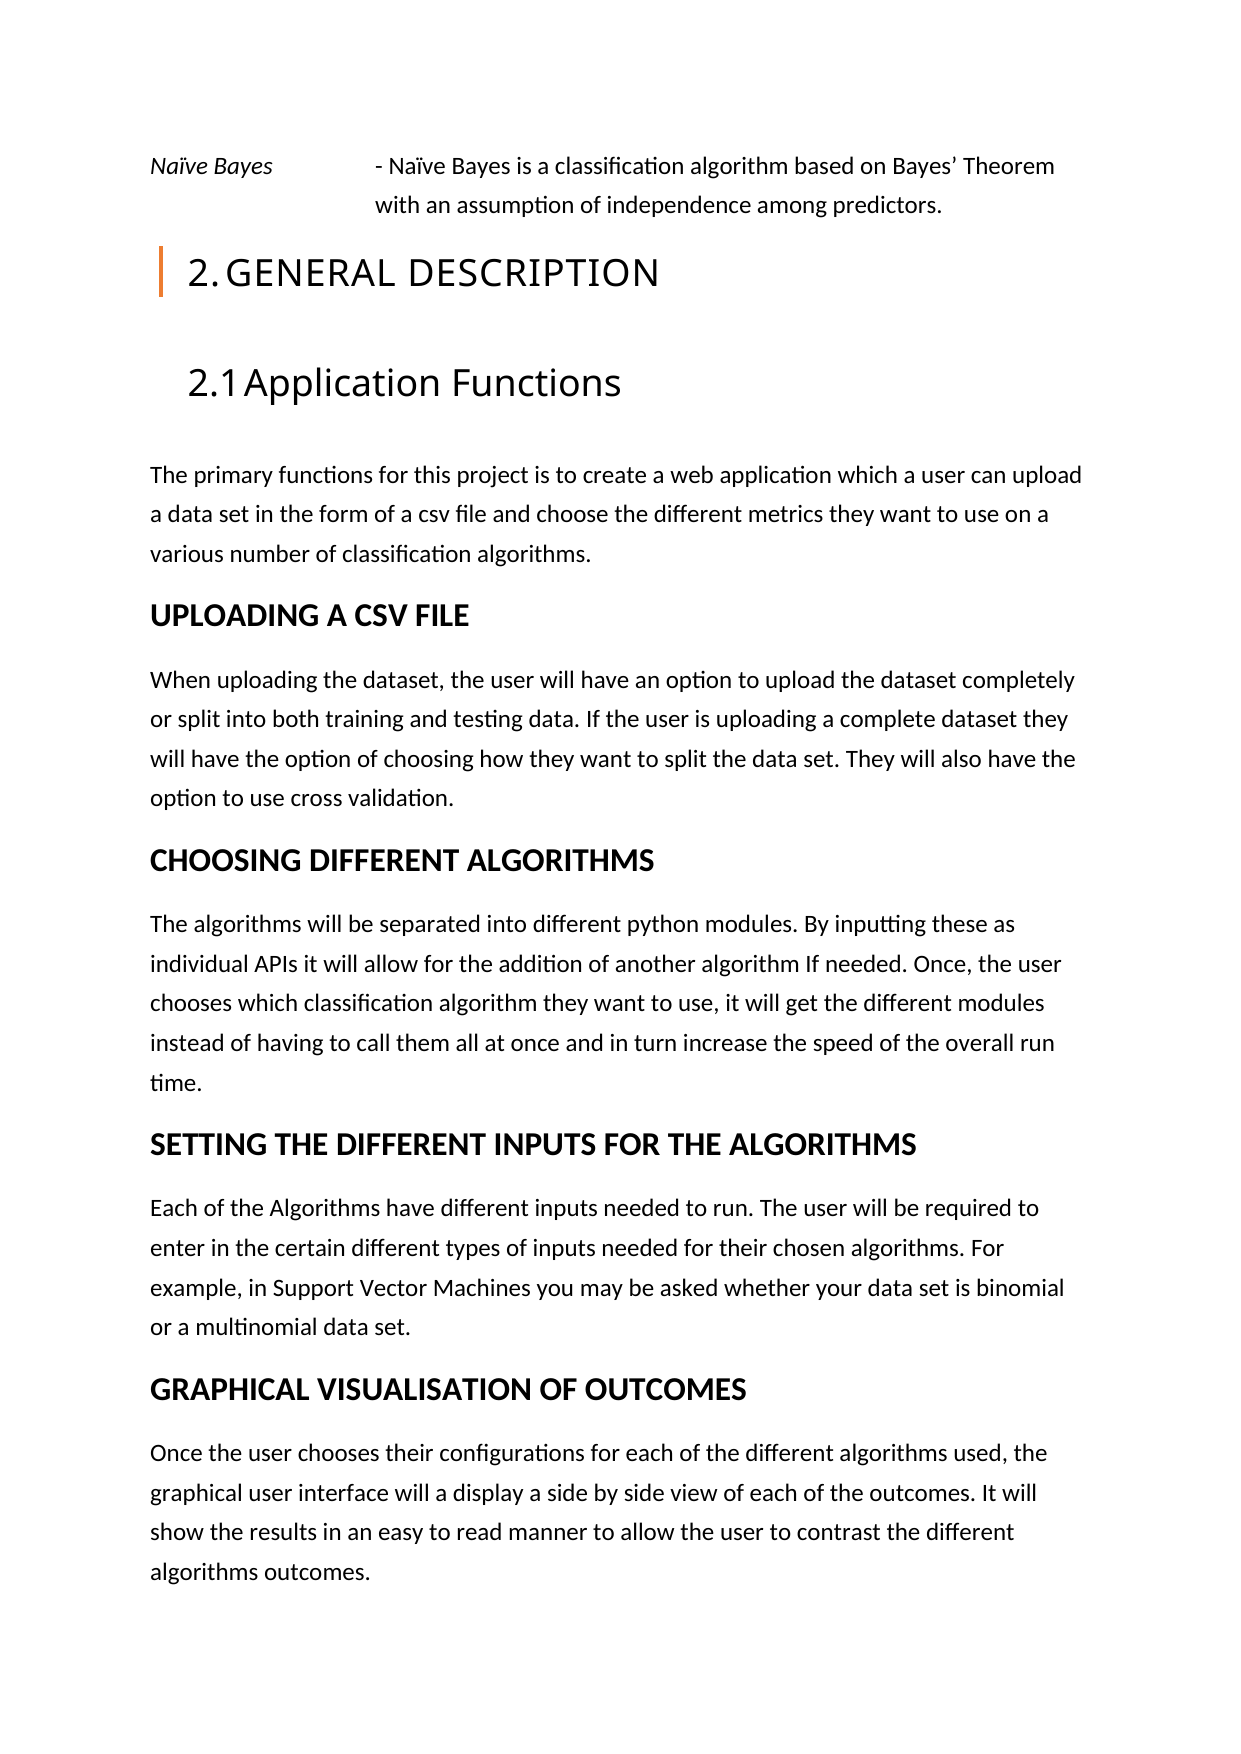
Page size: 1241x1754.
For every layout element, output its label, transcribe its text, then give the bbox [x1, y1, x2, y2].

text When uploading the dataset, the user will have an option to upload the dataset completely or split into both training and testing data. If the user is uploading a complete dataset they will have the option of choosing how they want to split the data set. They will also have the option to use cross validation. [150, 664, 1090, 813]
text UPLOADING A CSV FILE [150, 594, 1090, 635]
text GRAPHICAL VISUALISATION OF OUTCOMES [150, 1367, 1090, 1408]
text Once the user chooses their configurations for each of the different algorithms used, the graphical user interface will a display a side by side view of each of the outcomes. It will show the results in an easy to read manner to allow the user to contrast the different algorithms outcomes. [150, 1437, 1090, 1586]
text The primary functions for this project is to create a web application which a user can upload a data set in the form of a csv file and choose the different metrics they want to use on a various number of classification algorithms. [150, 459, 1090, 568]
text The algorithms will be separated into different python modules. By inputting these as individual APIs it will allow for the addition of another algorithm If needed. Once, the user chooses which classification algorithm they want to use, it will get the different modules instead of having to call them all at once and in turn increase the speed of the overall run time. [150, 908, 1090, 1097]
text Each of the Algorithms have different inputs needed to run. The user will be required to enter in the certain different types of inputs needed for their chosen algorithms. For example, in Support Vector Machines you may be asked whether your data set is binomial or a multinomial data set. [150, 1192, 1090, 1342]
text SETTING THE DIFFERENT INPUTS FOR THE ALGORITHMS [150, 1123, 1090, 1164]
text Naïve Bayes - Naïve Bayes is a classification algorithm based on Bayes’ Theorem with an assumption of independence among predictors. [150, 150, 1090, 220]
text CHOOSING DIFFERENT ALGORITHMS [150, 839, 1090, 879]
subtitle General description [163, 246, 1090, 297]
subtitle Application Functions [187, 356, 1090, 407]
